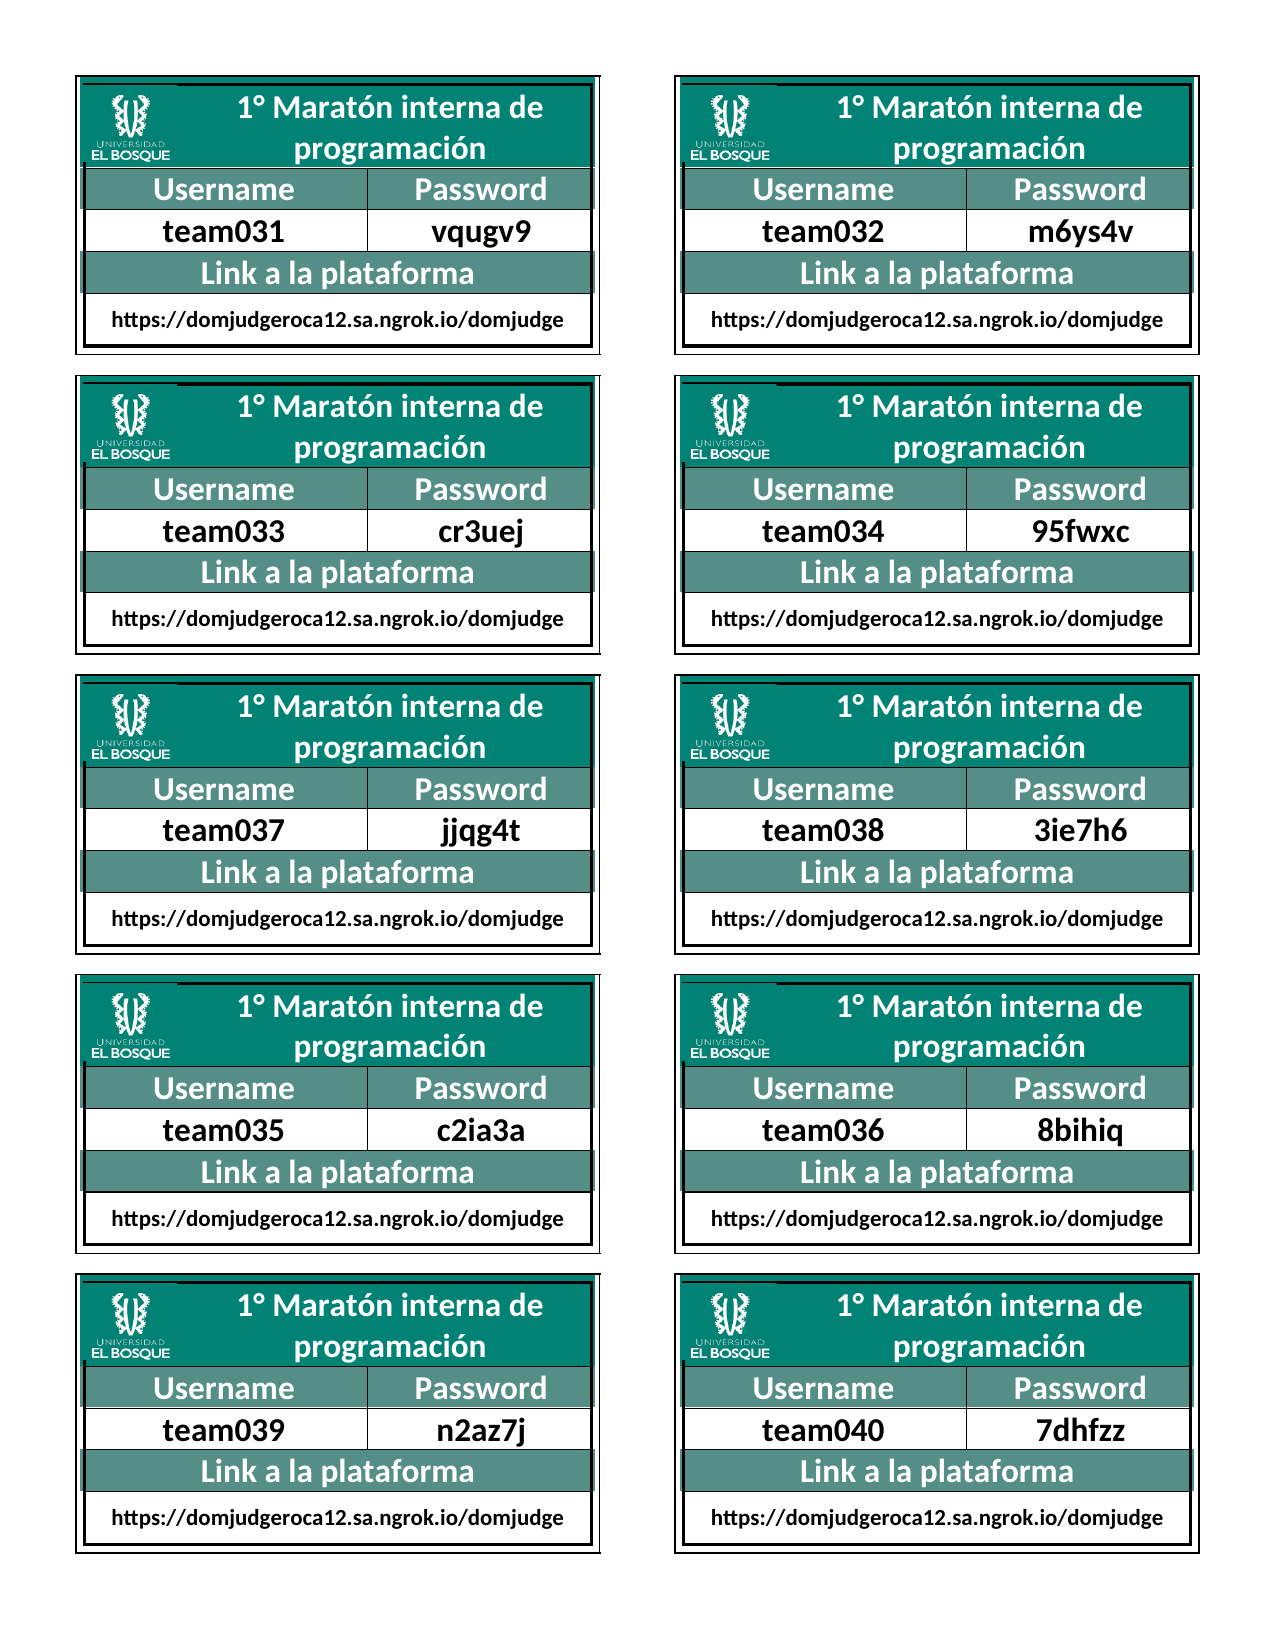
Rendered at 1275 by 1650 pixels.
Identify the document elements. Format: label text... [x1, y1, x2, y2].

picture [80, 85, 177, 160]
table_header 1° Maratón interna de programación [80, 77, 595, 167]
table_cell Link a la plataforma [685, 1450, 1189, 1491]
table_cell team039 [86, 1409, 367, 1449]
table_cell Password [368, 1367, 590, 1407]
picture [679, 85, 777, 160]
table_header 1° Maratón interna de programación [80, 1275, 595, 1366]
table_header 1° Maratón interna de programación [680, 1275, 1194, 1366]
table_cell 8bihiq [967, 1109, 1189, 1150]
picture [679, 384, 777, 460]
table_header 1° Maratón interna de programación [80, 376, 595, 467]
table_cell https://domjudgeroca12.sa.ngrok.io/domjudge [685, 1193, 1189, 1243]
table_cell Link a la plataforma [685, 851, 1189, 892]
table_cell jjqg4t [368, 809, 590, 850]
table_cell Password [967, 468, 1189, 509]
table_cell https://domjudgeroca12.sa.ngrok.io/domjudge [86, 294, 590, 344]
table_cell https://domjudgeroca12.sa.ngrok.io/domjudge [685, 893, 1189, 943]
picture [80, 983, 177, 1059]
table_cell 7dhfzz [967, 1409, 1189, 1449]
table_cell cr3uej [368, 510, 590, 551]
table_cell team037 [86, 809, 367, 850]
table_cell Username [685, 1067, 966, 1108]
table_cell https://domjudgeroca12.sa.ngrok.io/domjudge [685, 294, 1189, 344]
table_header 1° Maratón interna de programación [680, 975, 1194, 1066]
picture [80, 684, 177, 760]
table_cell https://domjudgeroca12.sa.ngrok.io/domjudge [86, 893, 590, 943]
picture [80, 1283, 177, 1359]
table_cell c2ia3a [368, 1109, 590, 1150]
picture [679, 684, 777, 760]
table_cell m6ys4v [967, 210, 1189, 251]
table_cell Username [86, 1367, 367, 1407]
table_cell Password [368, 768, 590, 808]
table_cell Password [368, 1067, 590, 1108]
table_cell vqugv9 [368, 210, 590, 251]
table_cell Username [86, 768, 367, 808]
table_cell team036 [685, 1109, 966, 1150]
picture [80, 384, 177, 460]
table_cell Username [685, 468, 966, 509]
table_cell Password [967, 169, 1189, 209]
table_header 1° Maratón interna de programación [80, 975, 595, 1066]
table_cell Username [86, 1067, 367, 1108]
picture [679, 983, 777, 1059]
picture [679, 1283, 777, 1359]
table_cell team040 [685, 1409, 966, 1449]
table_cell 3ie7h6 [967, 809, 1189, 850]
table_cell team035 [86, 1109, 367, 1150]
table_cell Password [967, 1367, 1189, 1407]
table_cell https://domjudgeroca12.sa.ngrok.io/domjudge [86, 593, 590, 644]
table_cell https://domjudgeroca12.sa.ngrok.io/domjudge [86, 1492, 590, 1543]
table_cell Username [86, 169, 367, 209]
table_cell Link a la plataforma [685, 252, 1189, 293]
table_cell https://domjudgeroca12.sa.ngrok.io/domjudge [685, 1492, 1189, 1543]
table_cell team038 [685, 809, 966, 850]
table_cell Username [685, 169, 966, 209]
table_cell Link a la plataforma [86, 252, 590, 293]
table_cell Link a la plataforma [86, 851, 590, 892]
table_cell Username [685, 768, 966, 808]
table_cell Password [967, 768, 1189, 808]
table_cell team034 [685, 510, 966, 551]
table_cell https://domjudgeroca12.sa.ngrok.io/domjudge [86, 1193, 590, 1243]
table_cell team032 [685, 210, 966, 251]
table_cell Link a la plataforma [685, 1151, 1189, 1191]
table_cell Link a la plataforma [86, 552, 590, 592]
table_cell team031 [86, 210, 367, 251]
table_cell Password [967, 1067, 1189, 1108]
table_header 1° Maratón interna de programación [680, 676, 1194, 767]
table_cell team033 [86, 510, 367, 551]
table_cell 95fwxc [967, 510, 1189, 551]
table_cell Password [368, 169, 590, 209]
table_header 1° Maratón interna de programación [680, 77, 1194, 167]
table_cell Link a la plataforma [86, 1151, 590, 1191]
table_cell https://domjudgeroca12.sa.ngrok.io/domjudge [685, 593, 1189, 644]
table_cell Link a la plataforma [685, 552, 1189, 592]
table_cell Password [368, 468, 590, 509]
table_cell Username [685, 1367, 966, 1407]
table_cell Link a la plataforma [86, 1450, 590, 1491]
table_header 1° Maratón interna de programación [680, 376, 1194, 467]
table_cell n2az7j [368, 1409, 590, 1449]
table_header 1° Maratón interna de programación [80, 676, 595, 767]
table_cell Username [86, 468, 367, 509]
